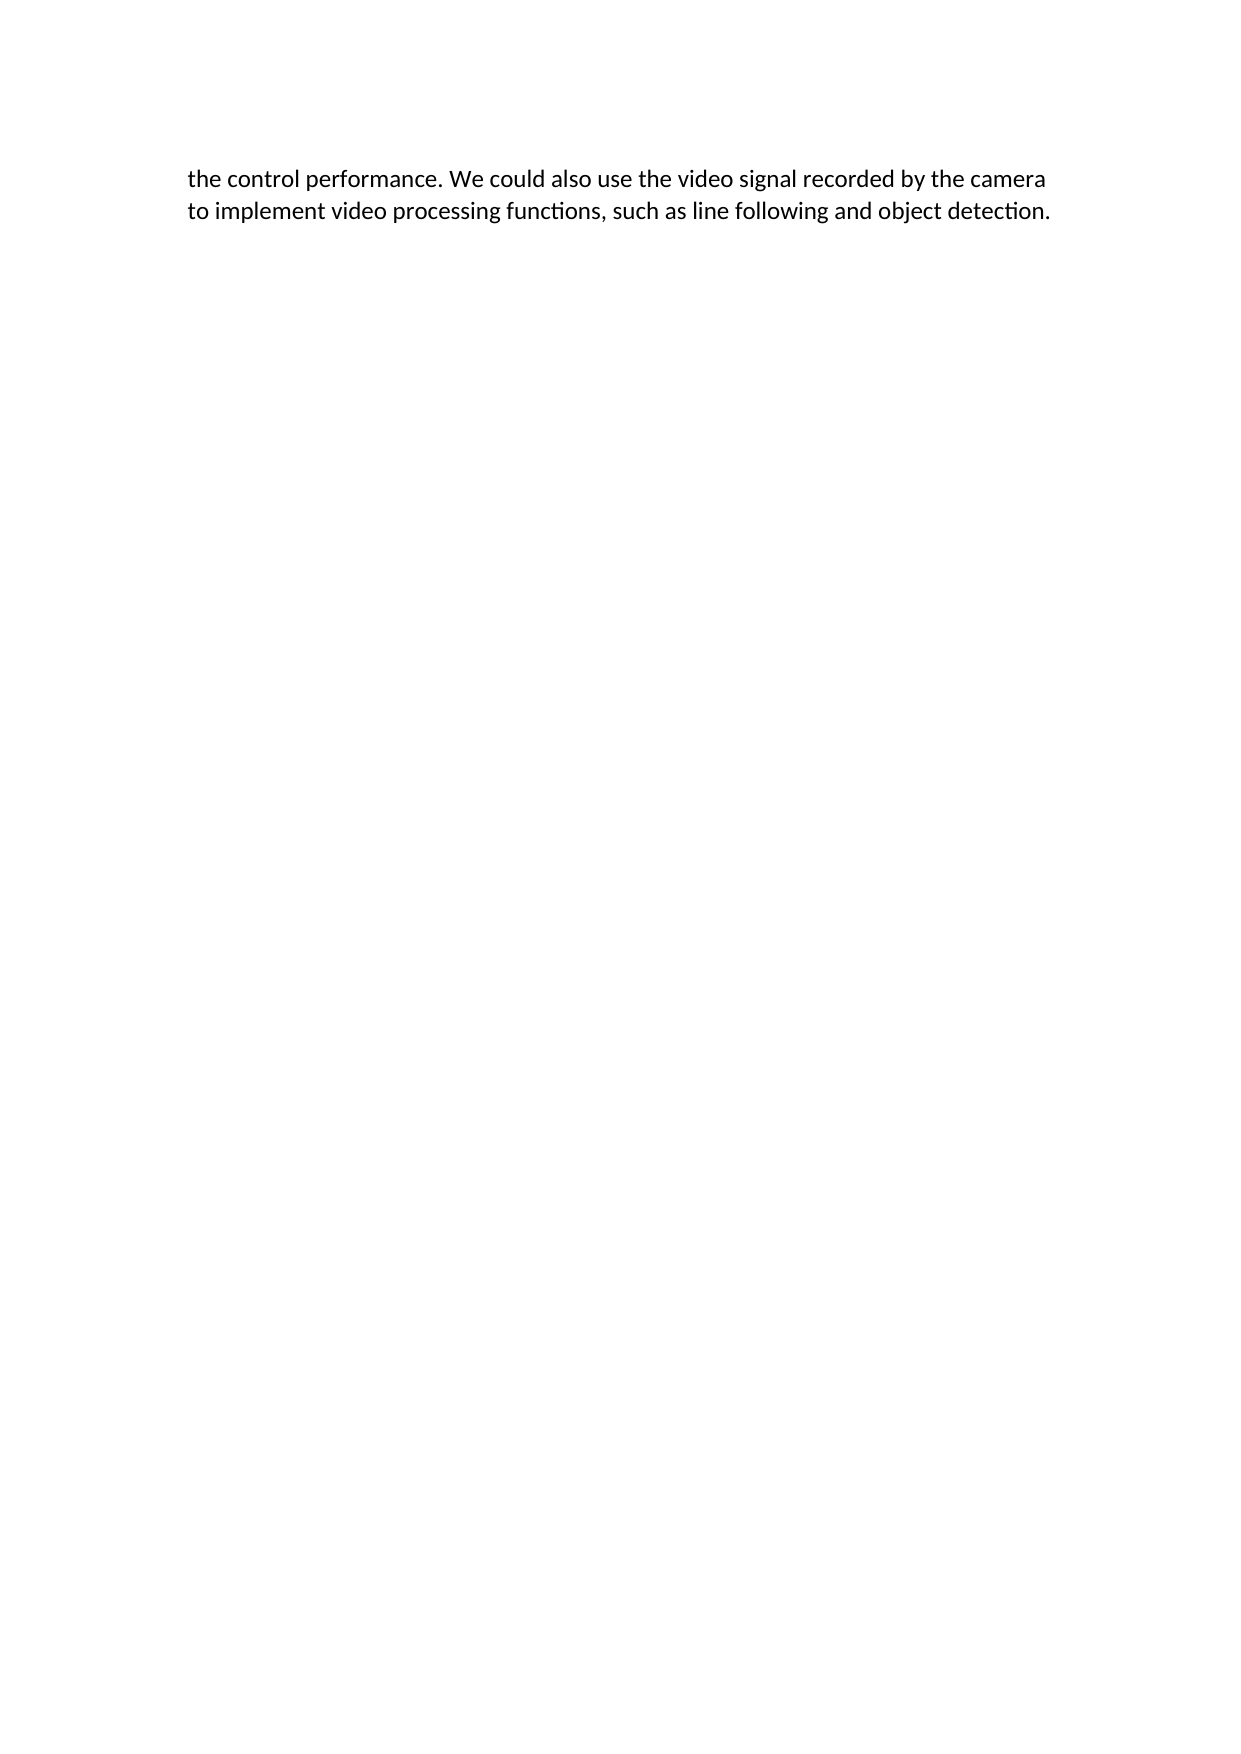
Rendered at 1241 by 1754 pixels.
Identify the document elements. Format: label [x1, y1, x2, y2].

text [187, 162, 1053, 227]
